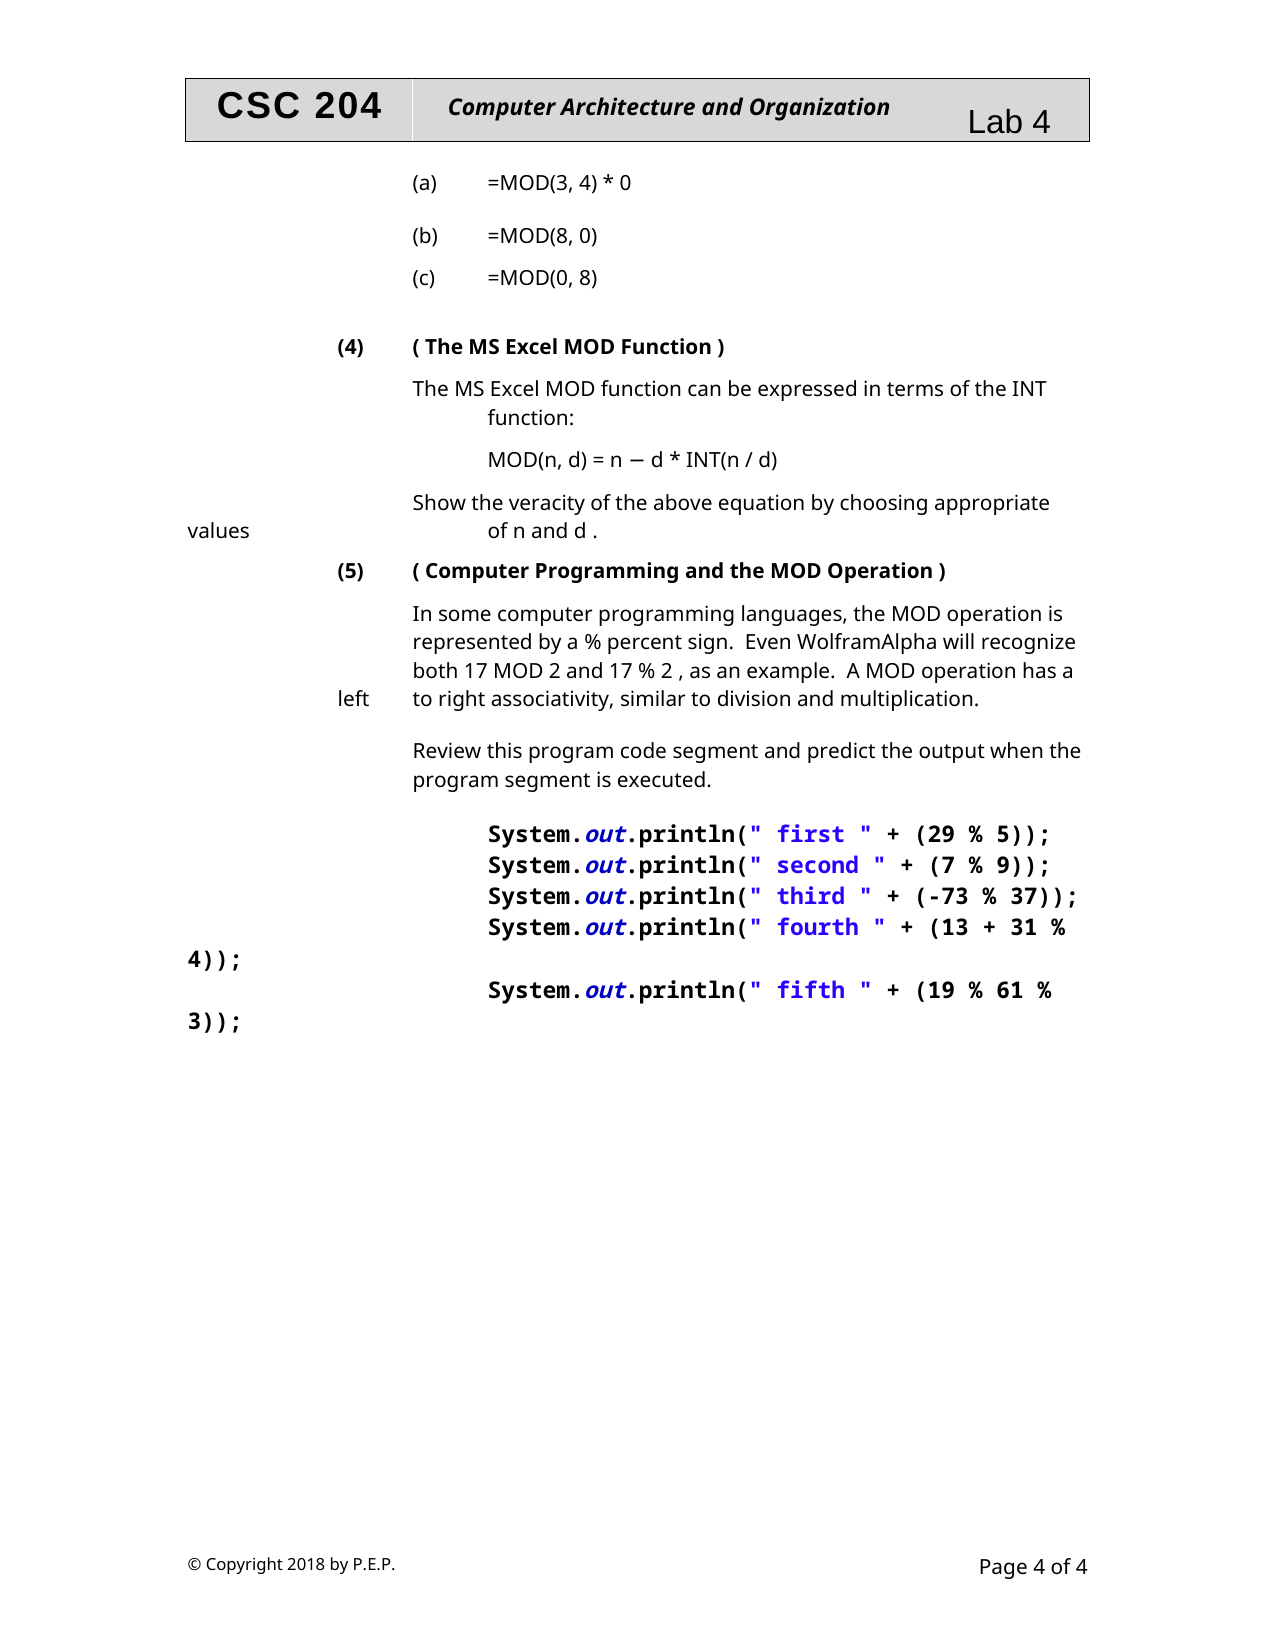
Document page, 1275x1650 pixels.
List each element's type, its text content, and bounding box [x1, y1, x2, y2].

text (4) ( The MS Excel MOD Function ) [187, 332, 1087, 360]
text In some computer programming languages, the MOD operation is represented by a % percent sign. Even WolframAlpha will recognize both 17 MOD 2 and 17 % 2 , as an example. A MOD operation has a left to right associativity, similar to division and multiplication. [187, 599, 1087, 713]
text (5) ( Computer Programming and the MOD Operation ) [187, 556, 1087, 585]
text Show the veracity of the above equation by choosing appropriate values of n and d . [187, 488, 1087, 545]
text System.out.println(" fourth " + (13 + 31 % 4)); [187, 911, 1087, 974]
text (a) =MOD(3, 4) * 0 [187, 168, 1087, 197]
text System.out.println(" second " + (7 % 9)); [187, 849, 1087, 880]
text Review this program code segment and predict the output when the program segment is executed. [187, 737, 1087, 793]
text System.out.println(" third " + (-73 % 37)); [187, 880, 1087, 911]
text The MS Excel MOD function can be expressed in terms of the INT function: [187, 374, 1087, 431]
text (b) =MOD(8, 0) [187, 221, 1087, 249]
text System.out.println(" first " + (29 % 5)); [187, 818, 1087, 849]
text MOD(n, d) = n − d * INT(n / d) [187, 445, 1087, 474]
text System.out.println(" fifth " + (19 % 61 % 3)); [187, 974, 1087, 1036]
text (c) =MOD(0, 8) [187, 263, 1087, 292]
